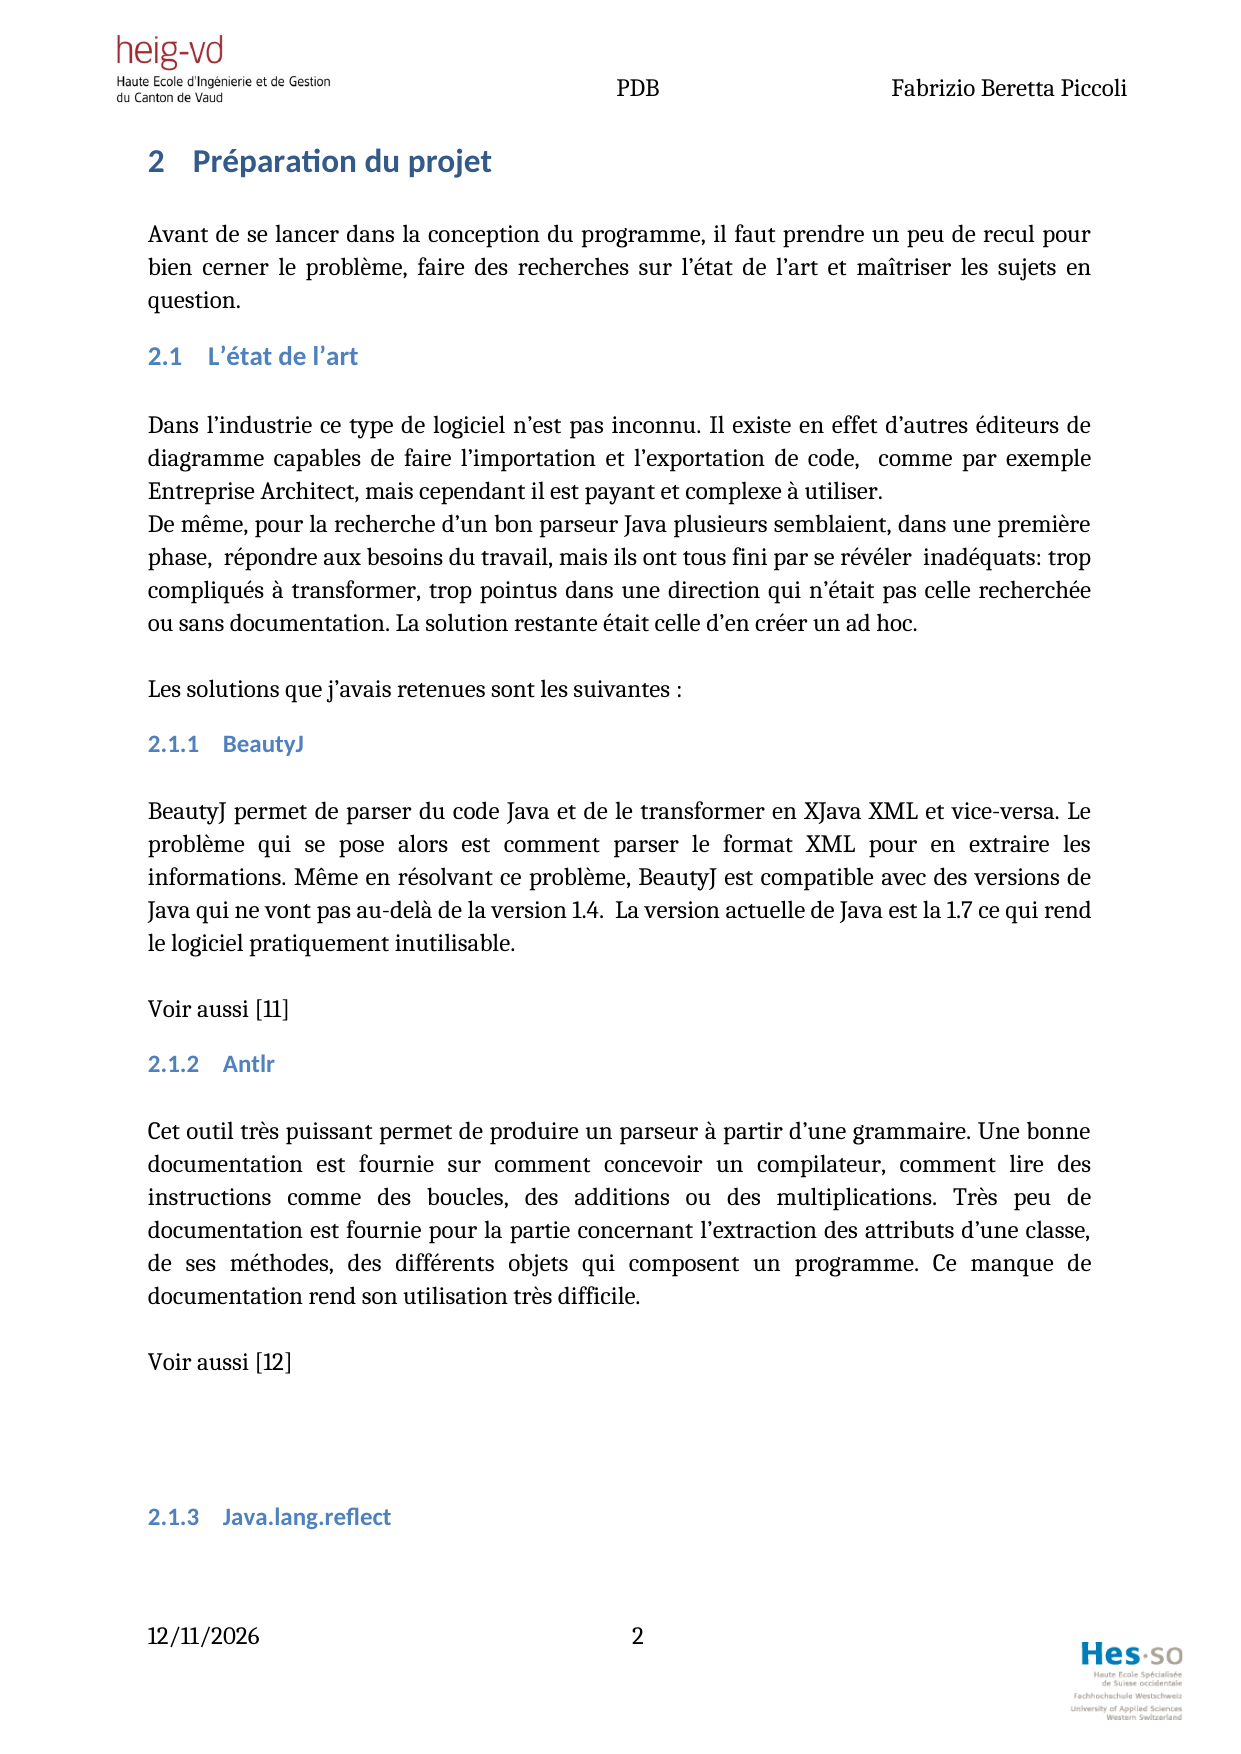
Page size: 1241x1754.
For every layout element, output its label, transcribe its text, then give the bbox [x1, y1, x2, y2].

text Cet outil très puissant permet de produire un parseur à partir d’une grammaire. Une bonne documentation est fournie sur comment concevoir un compilateur, comment lire des instructions comme des boucles, des additions ou des multiplications. Très peu de documentation est fournie pour la partie concernant l’extraction des attributs d’une classe, de ses méthodes, des différents objets qui composent un programme. Ce manque de documentation rend son utilisation très difficile. [148, 1117, 1092, 1310]
subtitle Préparation du projet [148, 140, 1092, 181]
picture [110, 27, 335, 111]
text De même, pour la recherche d’un bon parseur Java plusieurs semblaient, dans une première phase, répondre aux besoins du travail, mais ils ont tous fini par se révéler inadéquats: trop compliqués à transformer, trop pointus dans une direction qui n’était pas celle recherchée ou sans documentation. La solution restante était celle d’en créer un ad hoc. [148, 509, 1092, 637]
picture [1089, 1642, 1095, 1650]
subtitle Java.lang.reflect [148, 1501, 1092, 1531]
picture [1032, 1642, 1183, 1720]
text Voir aussi [12] [148, 1348, 1092, 1376]
text Voir aussi [11] [148, 995, 1092, 1023]
text Dans l’industrie ce type de logiciel n’est pas inconnu. Il existe en effet d’autres éditeurs de diagramme capables de faire l’importation et l’exportation de code, comme par exemple Entreprise Architect, mais cependant il est payant et complexe à utiliser. [148, 411, 1092, 505]
subtitle Antlr [148, 1048, 1092, 1079]
text BeautyJ permet de parser du code Java et de le transformer en XJava XML et vice-versa. Le problème qui se pose alors est comment parser le format XML pour en extraire les informations. Même en résolvant ce problème, BeautyJ est compatible avec des versions de Java qui ne vont pas au-delà de la version 1.4. La version actuelle de Java est la 1.7 ce qui rend le logiciel pratiquement inutilisable. [148, 797, 1092, 957]
text Les solutions que j’avais retenues sont les suivantes : [148, 675, 1092, 703]
subtitle L’état de l’art [148, 339, 1092, 373]
text Avant de se lancer dans la conception du programme, il faut prendre un peu de recul pour bien cerner le problème, faire des recherches sur l’état de l’art et maîtriser les sujets en question. [148, 220, 1092, 314]
subtitle BeautyJ [148, 728, 1092, 759]
